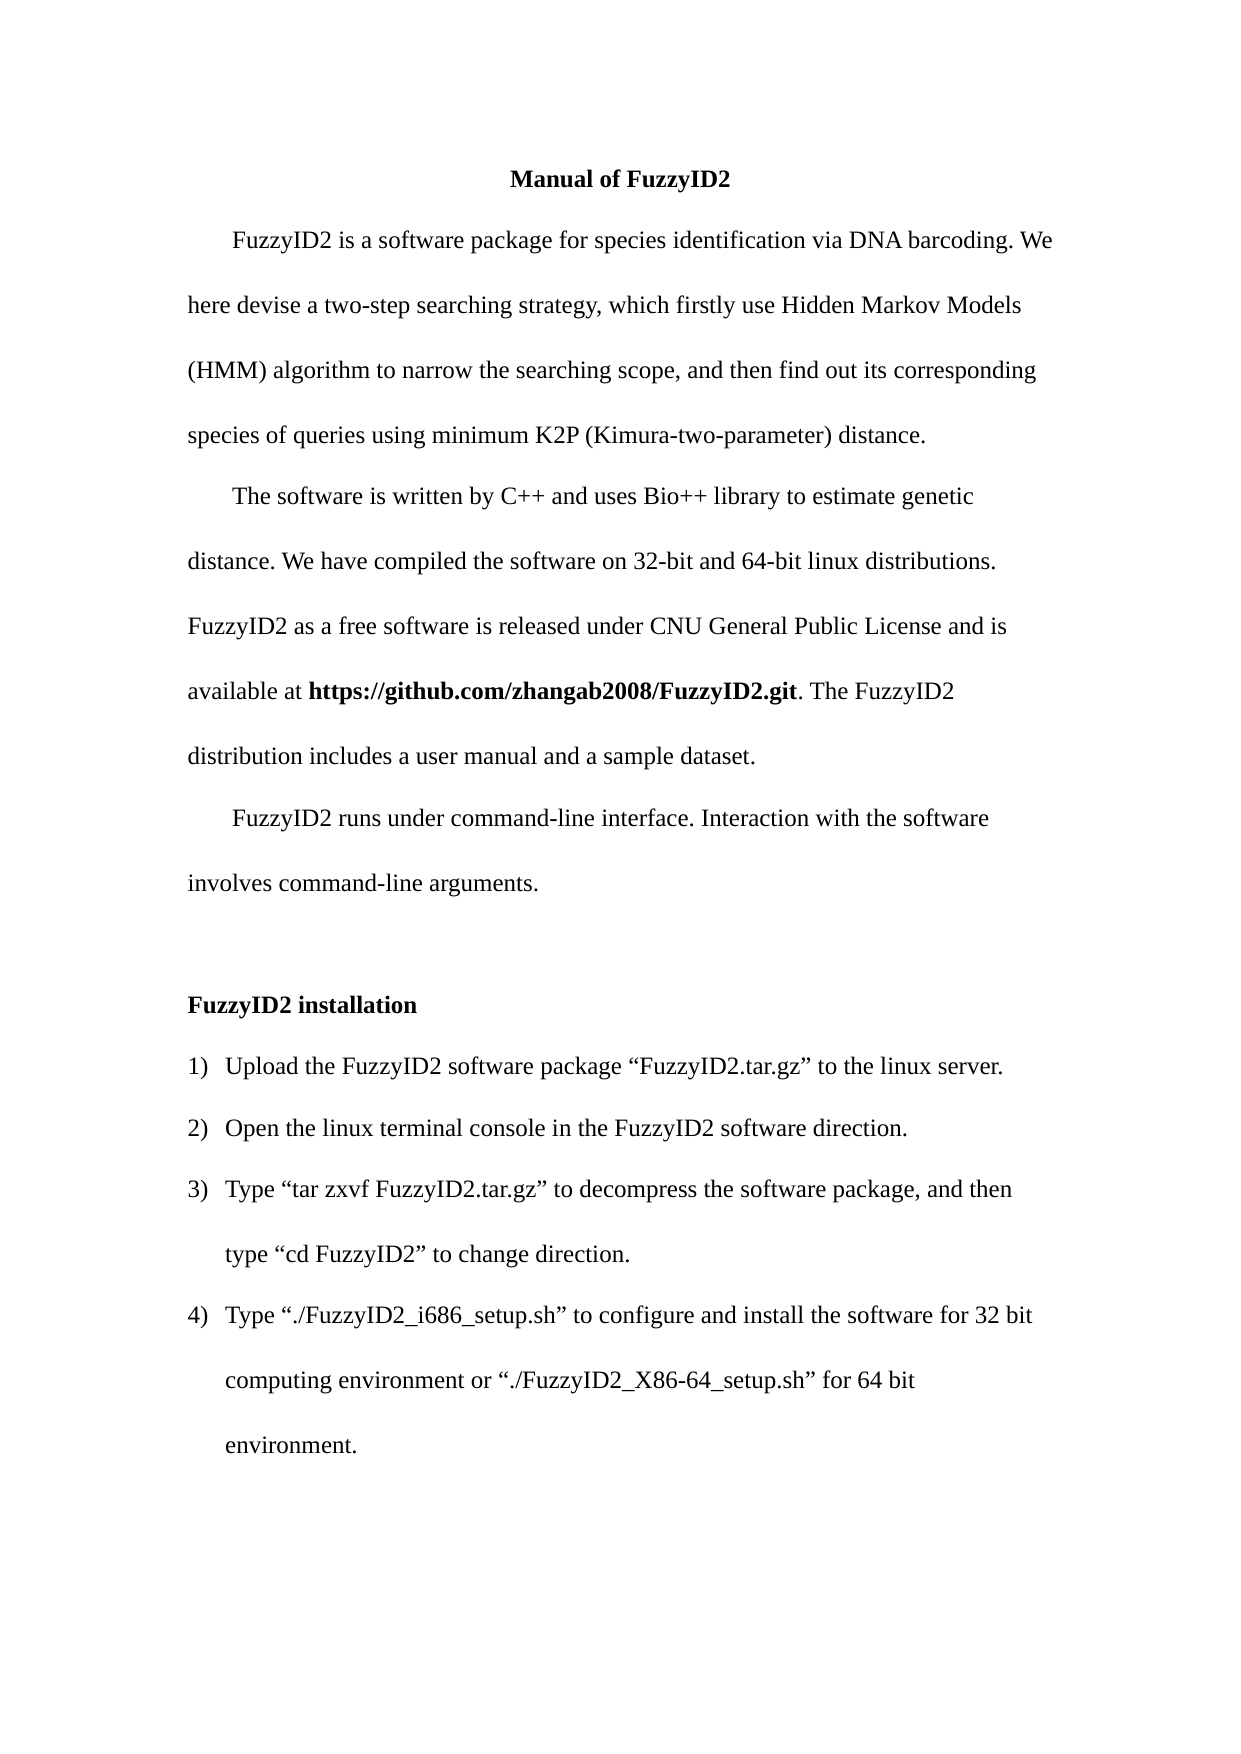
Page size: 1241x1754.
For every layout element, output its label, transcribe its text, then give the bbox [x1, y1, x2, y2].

list Upload the FuzzyID2 software package “FuzzyID2.tar.gz” to the linux server. [187, 1049, 1053, 1082]
list Type “tar zxvf FuzzyID2.tar.gz” to decompress the software package, and then type “cd FuzzyID2” to change direction. [187, 1172, 1053, 1269]
text Manual of FuzzyID2 [187, 162, 1053, 194]
text FuzzyID2 is a software package for species identification via DNA barcoding. We here devise a two-step searching strategy, which firstly use Hidden Markov Models (HMM) algorithm to narrow the searching scope, and then find out its corresponding species of queries using minimum K2P (Kimura-two-parameter) distance. [187, 223, 1053, 451]
list Open the linux terminal console in the FuzzyID2 software direction. [187, 1111, 1053, 1143]
list Type “./FuzzyID2_i686_setup.sh” to configure and install the software for 32 bit computing environment or “./FuzzyID2_X86-64_setup.sh” for 64 bit environment. [187, 1298, 1053, 1461]
text The software is written by C++ and uses Bio++ library to estimate genetic distance. We have compiled the software on 32-bit and 64-bit linux distributions. FuzzyID2 as a free software is released under CNU General Public License and is available at https://github.com/zhangab2008/FuzzyID2.git. The FuzzyID2 distribution includes a user manual and a sample dataset. [187, 479, 1053, 772]
text FuzzyID2 runs under command-line interface. Interaction with the software involves command-line arguments. [187, 801, 1053, 898]
text FuzzyID2 installation [187, 988, 1053, 1021]
